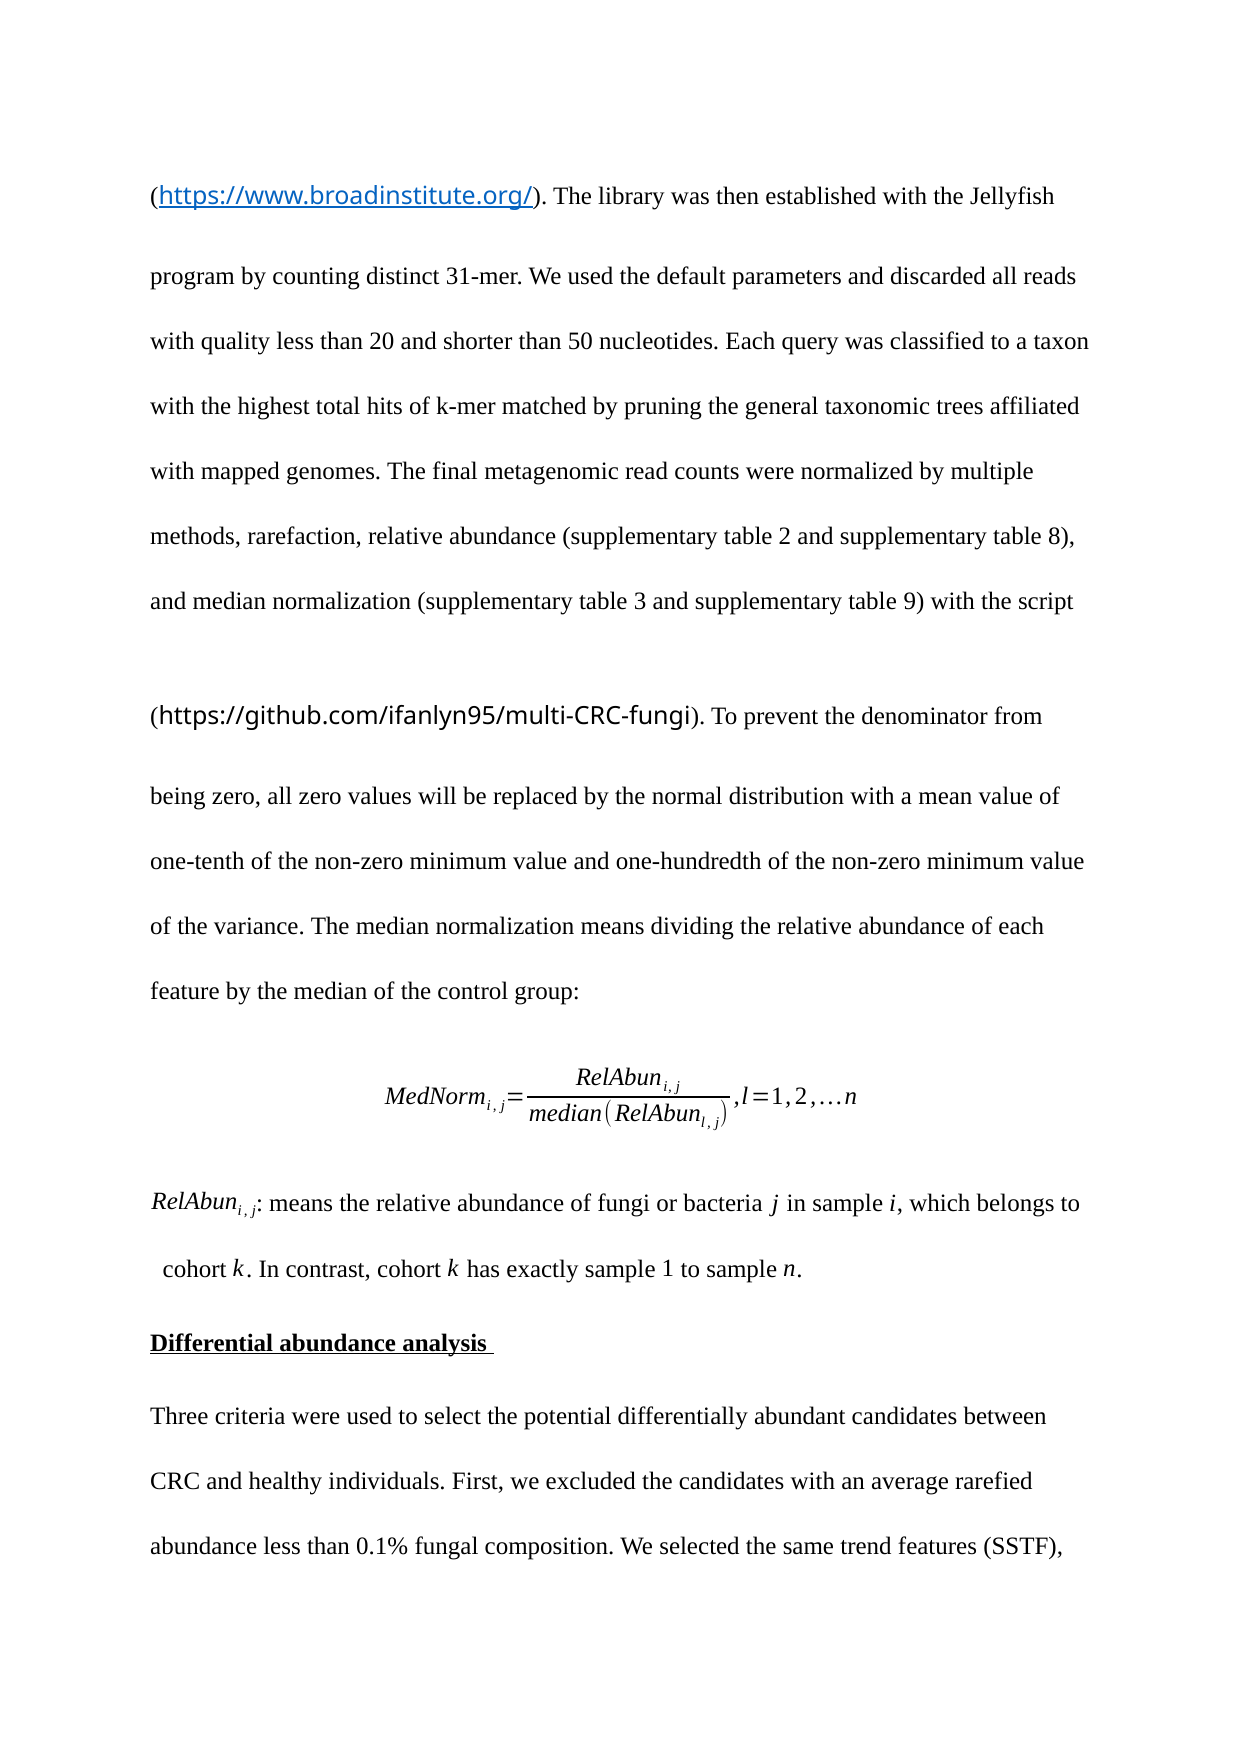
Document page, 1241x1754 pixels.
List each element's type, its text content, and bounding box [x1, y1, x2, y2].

title Differential abundance analysis [150, 1326, 1090, 1358]
text : means the relative abundance of fungi or bacteria in sample , which belongs to cohort . In contrast, cohort has exactly sample to sample . [150, 1187, 1090, 1284]
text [150, 1399, 1090, 1562]
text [150, 162, 1090, 1007]
